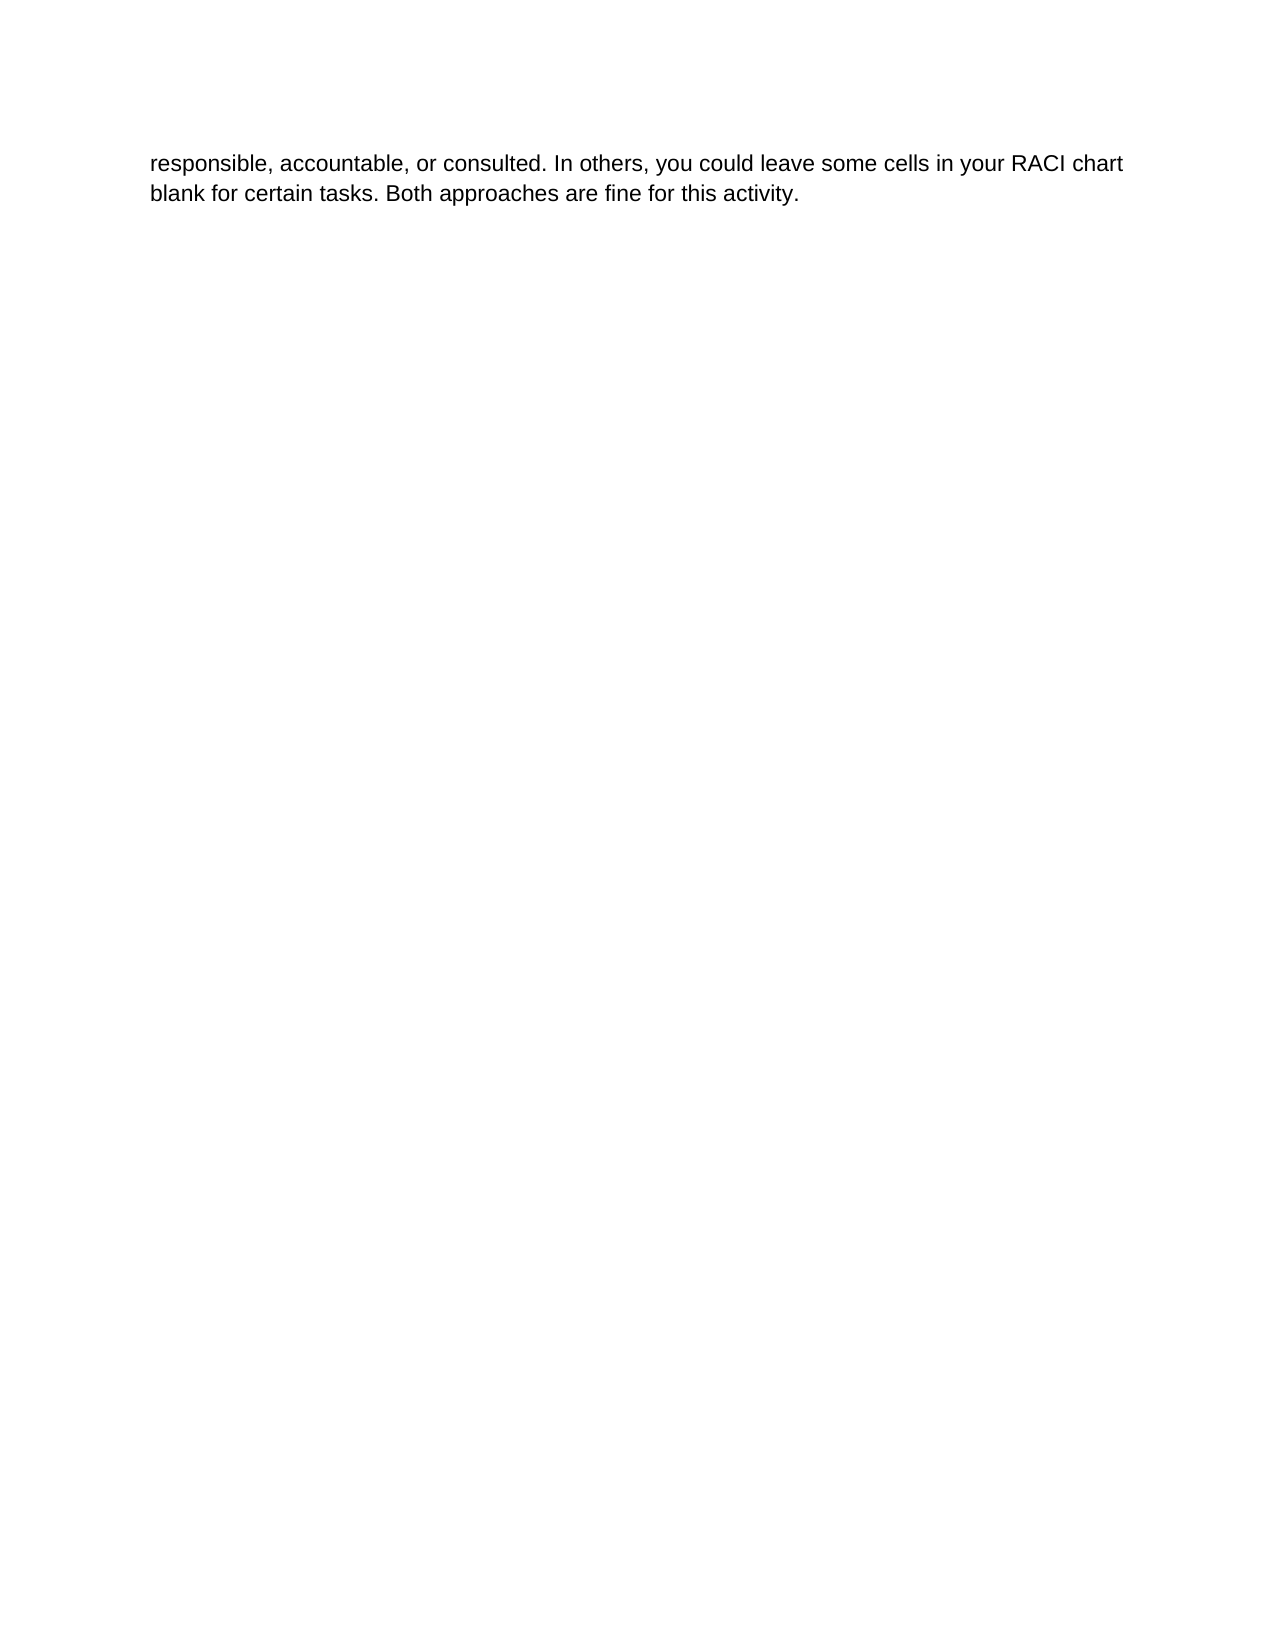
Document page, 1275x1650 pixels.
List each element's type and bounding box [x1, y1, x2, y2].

text [150, 150, 1125, 207]
